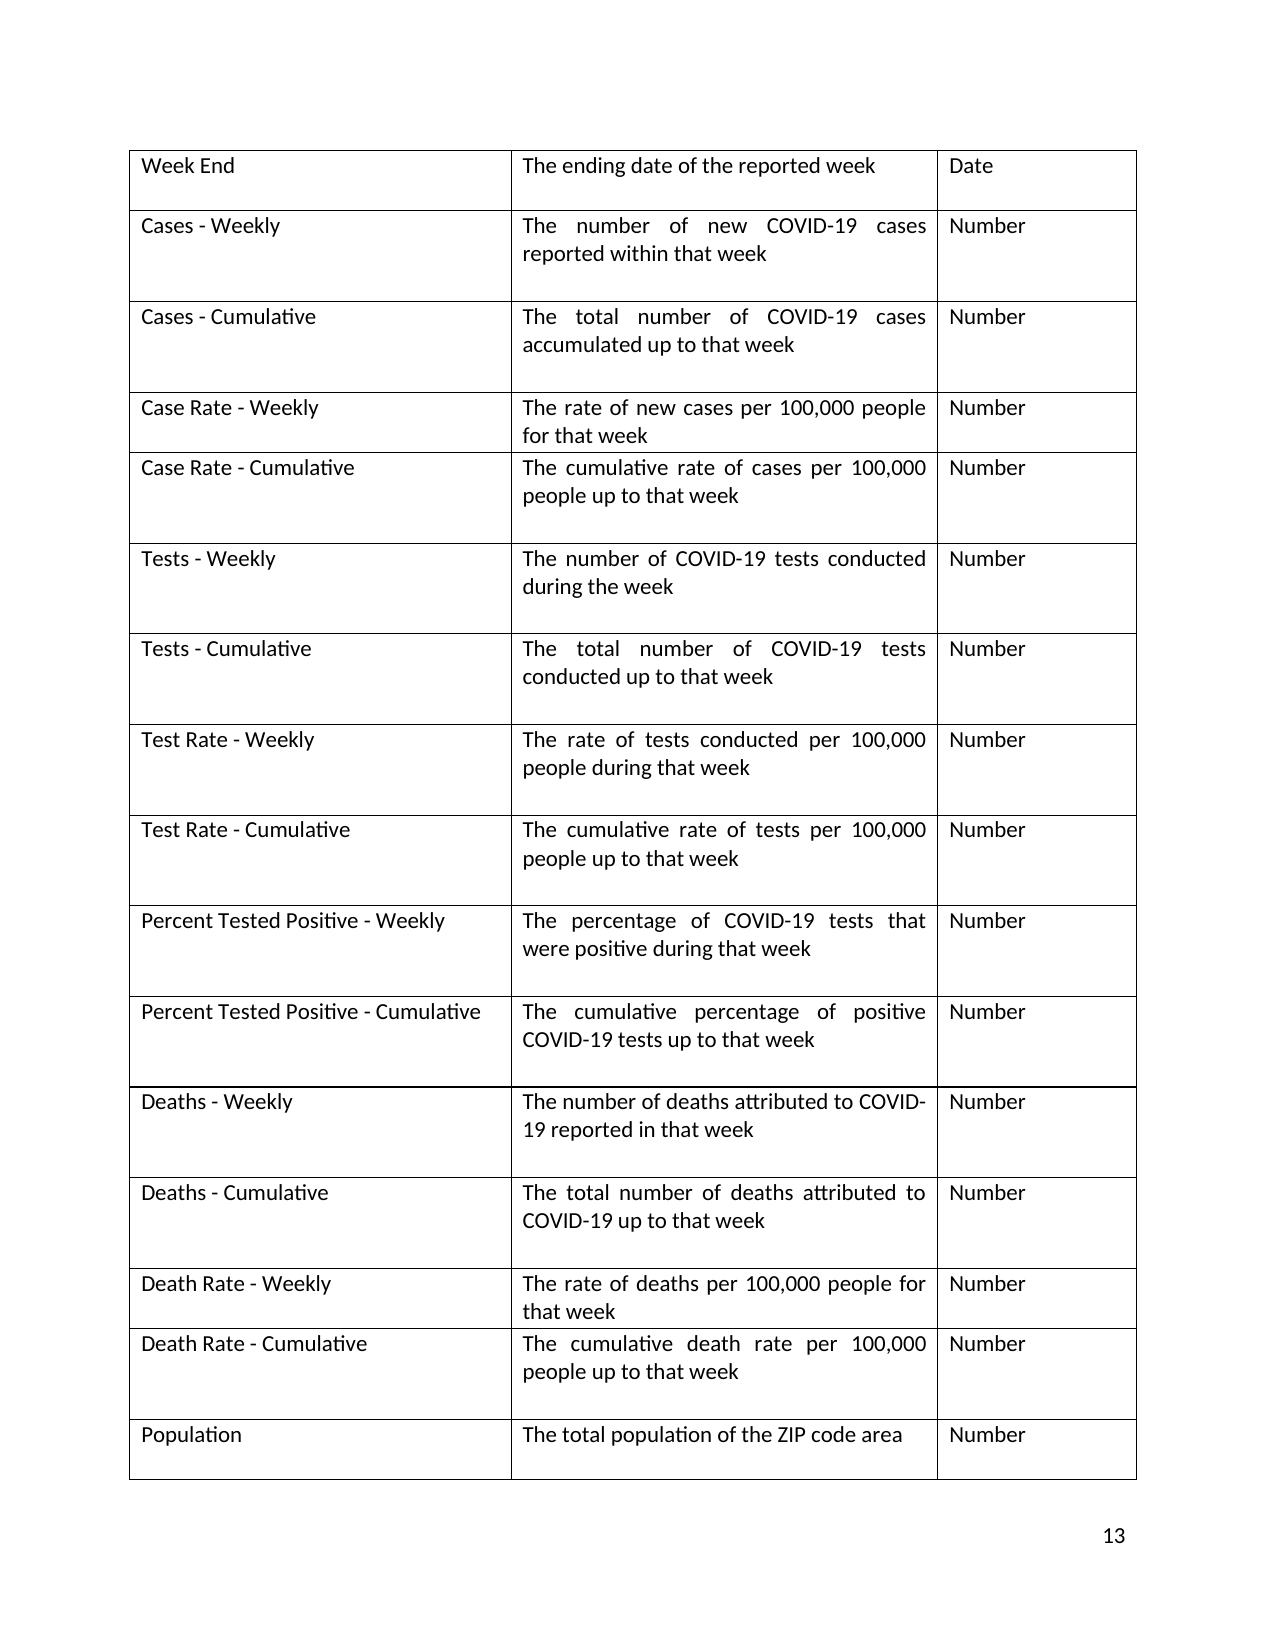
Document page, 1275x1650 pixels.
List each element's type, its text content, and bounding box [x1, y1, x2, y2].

table_cell Date [938, 151, 1136, 210]
table_cell Test Rate - Weekly [130, 725, 511, 814]
table_cell Number [938, 544, 1136, 633]
table_cell Number [938, 725, 1136, 814]
table_cell The cumulative percentage of positive COVID-19 tests up to that week [512, 997, 937, 1086]
table_cell Number [938, 1420, 1136, 1479]
table_cell Population [130, 1420, 511, 1479]
table_cell The number of new COVID-19 cases reported within that week [512, 211, 937, 301]
table_cell The rate of deaths per 100,000 people for that week [512, 1269, 937, 1328]
table_cell Number [938, 1269, 1136, 1328]
table_cell Number [938, 302, 1136, 392]
table_cell The ending date of the reported week [512, 151, 937, 210]
table_cell The total number of COVID-19 cases accumulated up to that week [512, 302, 937, 392]
table_cell Death Rate - Weekly [130, 1269, 511, 1328]
table_cell Number [938, 816, 1136, 905]
table_cell The cumulative rate of tests per 100,000 people up to that week [512, 816, 937, 905]
table_cell Case Rate - Cumulative [130, 453, 511, 543]
table_cell Percent Tested Positive - Cumulative [130, 997, 511, 1086]
table_cell Number [938, 997, 1136, 1086]
table_cell Number [938, 1088, 1136, 1177]
table_cell Test Rate - Cumulative [130, 816, 511, 905]
table_cell Week End [130, 151, 511, 210]
table_cell The number of deaths attributed to COVID-19 reported in that week [512, 1088, 937, 1177]
table_cell Deaths - Cumulative [130, 1178, 511, 1268]
table_cell Cases - Cumulative [130, 302, 511, 392]
table_cell Tests - Weekly [130, 544, 511, 633]
table_cell Percent Tested Positive - Weekly [130, 906, 511, 996]
table_cell The cumulative death rate per 100,000 people up to that week [512, 1329, 937, 1419]
table_cell The rate of tests conducted per 100,000 people during that week [512, 725, 937, 814]
table_cell Number [938, 634, 1136, 724]
table_cell Cases - Weekly [130, 211, 511, 301]
table_cell The number of COVID-19 tests conducted during the week [512, 544, 937, 633]
table_cell Number [938, 453, 1136, 543]
table_cell Number [938, 211, 1136, 301]
table_cell Number [938, 1178, 1136, 1268]
table_cell Death Rate - Cumulative [130, 1329, 511, 1419]
table_cell Number [938, 393, 1136, 452]
table_cell The total number of COVID-19 tests conducted up to that week [512, 634, 937, 724]
table_cell Deaths - Weekly [130, 1088, 511, 1177]
table_cell Number [938, 906, 1136, 996]
table_cell Tests - Cumulative [130, 634, 511, 724]
table_cell The total number of deaths attributed to COVID-19 up to that week [512, 1178, 937, 1268]
table_cell The total population of the ZIP code area [512, 1420, 937, 1479]
table_cell Case Rate - Weekly [130, 393, 511, 452]
table_cell The cumulative rate of cases per 100,000 people up to that week [512, 453, 937, 543]
table_cell Number [938, 1329, 1136, 1419]
table_cell The rate of new cases per 100,000 people for that week [512, 393, 937, 452]
table_cell The percentage of COVID-19 tests that were positive during that week [512, 906, 937, 996]
